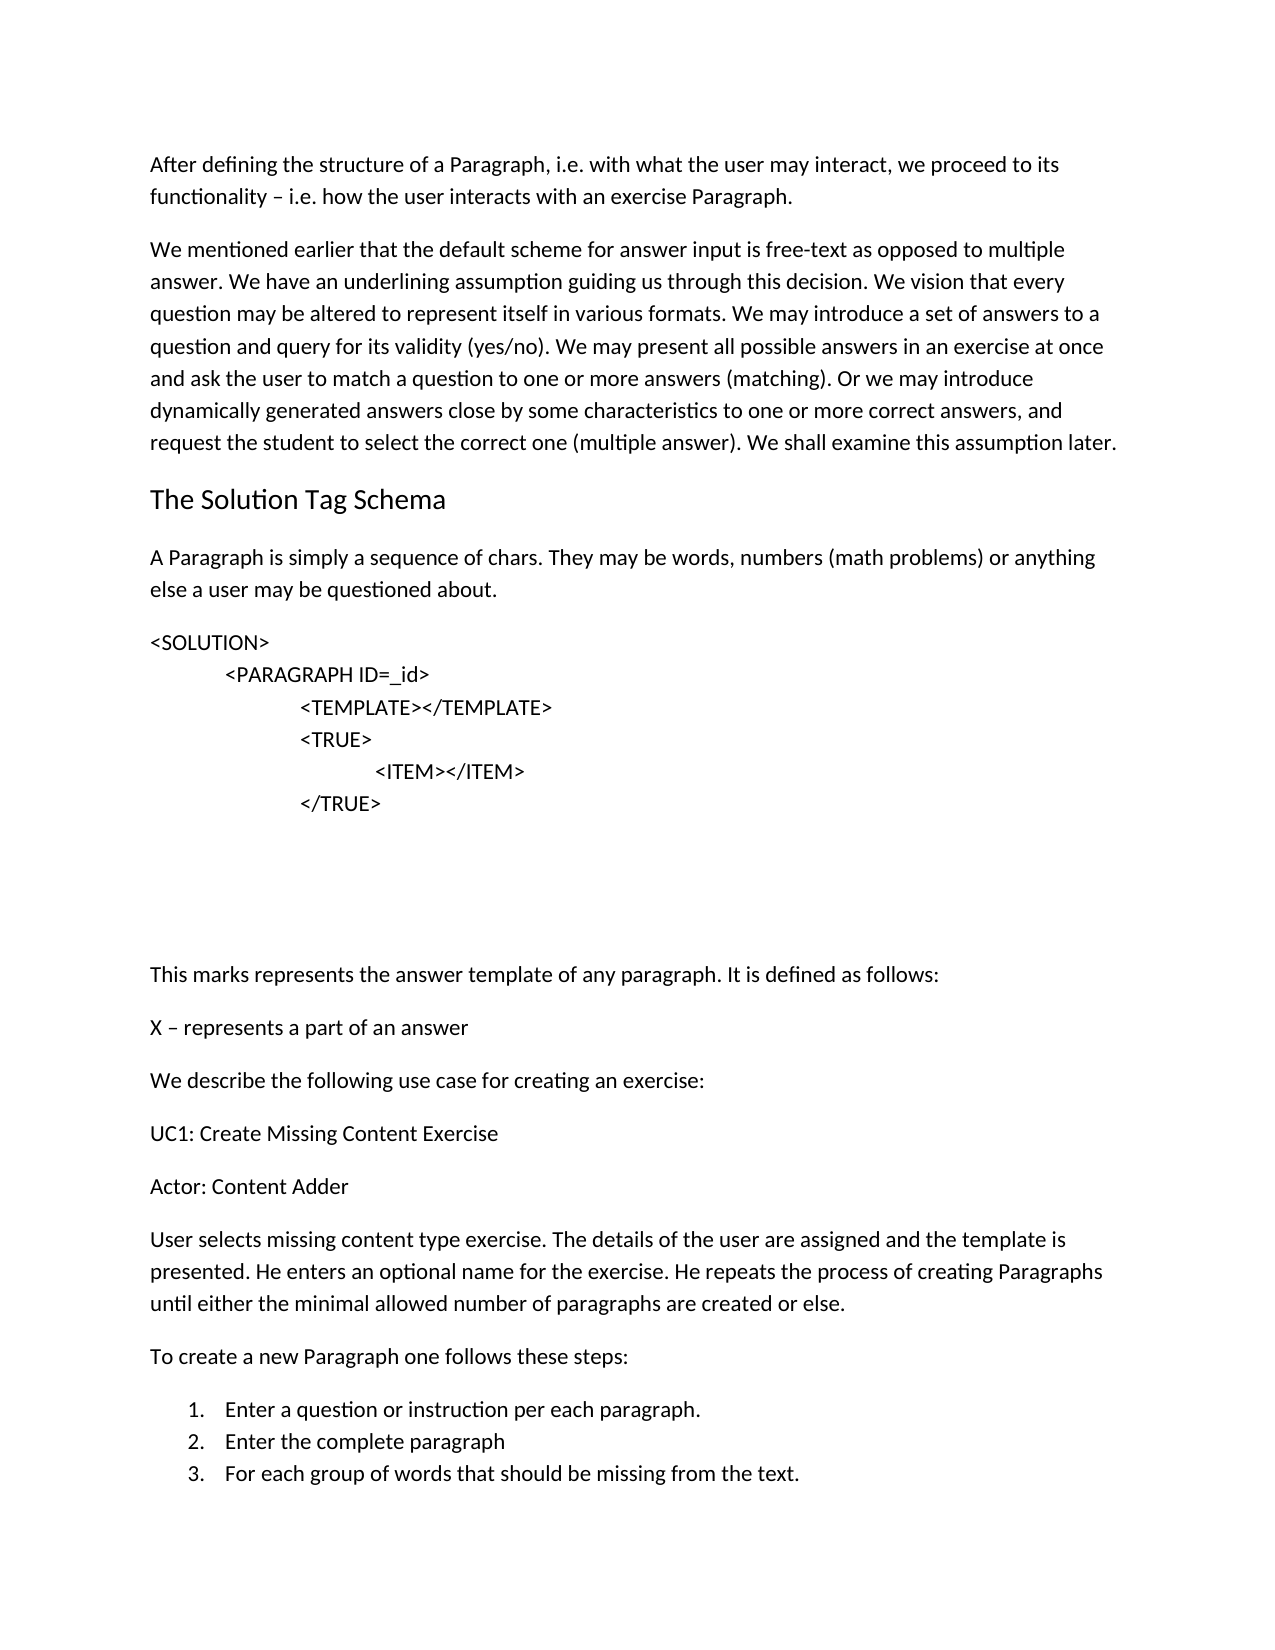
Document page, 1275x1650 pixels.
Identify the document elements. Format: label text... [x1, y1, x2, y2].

list For each group of words that should be missing from the text. [187, 1459, 1125, 1488]
text The Solution Tag Schema [150, 481, 1125, 517]
text A Paragraph is simply a sequence of chars. They may be words, numbers (math problems) or anything else a user may be questioned about. [150, 543, 1125, 603]
text <TRUE> [150, 725, 1125, 753]
text We mentioned earlier that the default scheme for answer input is free-text as opposed to multiple answer. We have an underlining assumption guiding us through this decision. We vision that every question may be altered to represent itself in various formats. We may introduce a set of answers to a question and query for its validity (yes/no). We may present all possible answers in an exercise at once and ask the user to match a question to one or more answers (matching). Or we may introduce dynamically generated answers close by some characteristics to one or more correct answers, and request the student to select the correct one (multiple answer). We shall examine this assumption later. [150, 235, 1125, 456]
text After defining the structure of a Paragraph, i.e. with what the user may interact, we proceed to its functionality – i.e. how the user interacts with an exercise Paragraph. [150, 150, 1125, 210]
text Actor: Content Adder [150, 1172, 1125, 1200]
text We describe the following use case for creating an exercise: [150, 1066, 1125, 1094]
text <PARAGRAPH ID=_id> [150, 661, 1125, 688]
list Enter the complete paragraph [187, 1427, 1125, 1455]
text <SOLUTION> [150, 628, 1125, 656]
text UC1: Create Missing Content Exercise [150, 1119, 1125, 1147]
text <ITEM></ITEM> [150, 757, 1125, 785]
text To create a new Paragraph one follows these steps: [150, 1342, 1125, 1370]
text User selects missing content type exercise. The details of the user are assigned and the template is presented. He enters an optional name for the exercise. He repeats the process of creating Paragraphs until either the minimal allowed number of paragraphs are created or else. [150, 1225, 1125, 1317]
list Enter a question or instruction per each paragraph. [187, 1395, 1125, 1423]
text </TRUE> [225, 789, 1125, 817]
text X – represents a part of an answer [150, 1013, 1125, 1041]
text This marks represents the answer template of any paragraph. It is defined as follows: [150, 960, 1125, 988]
text <TEMPLATE></TEMPLATE> [150, 693, 1125, 721]
